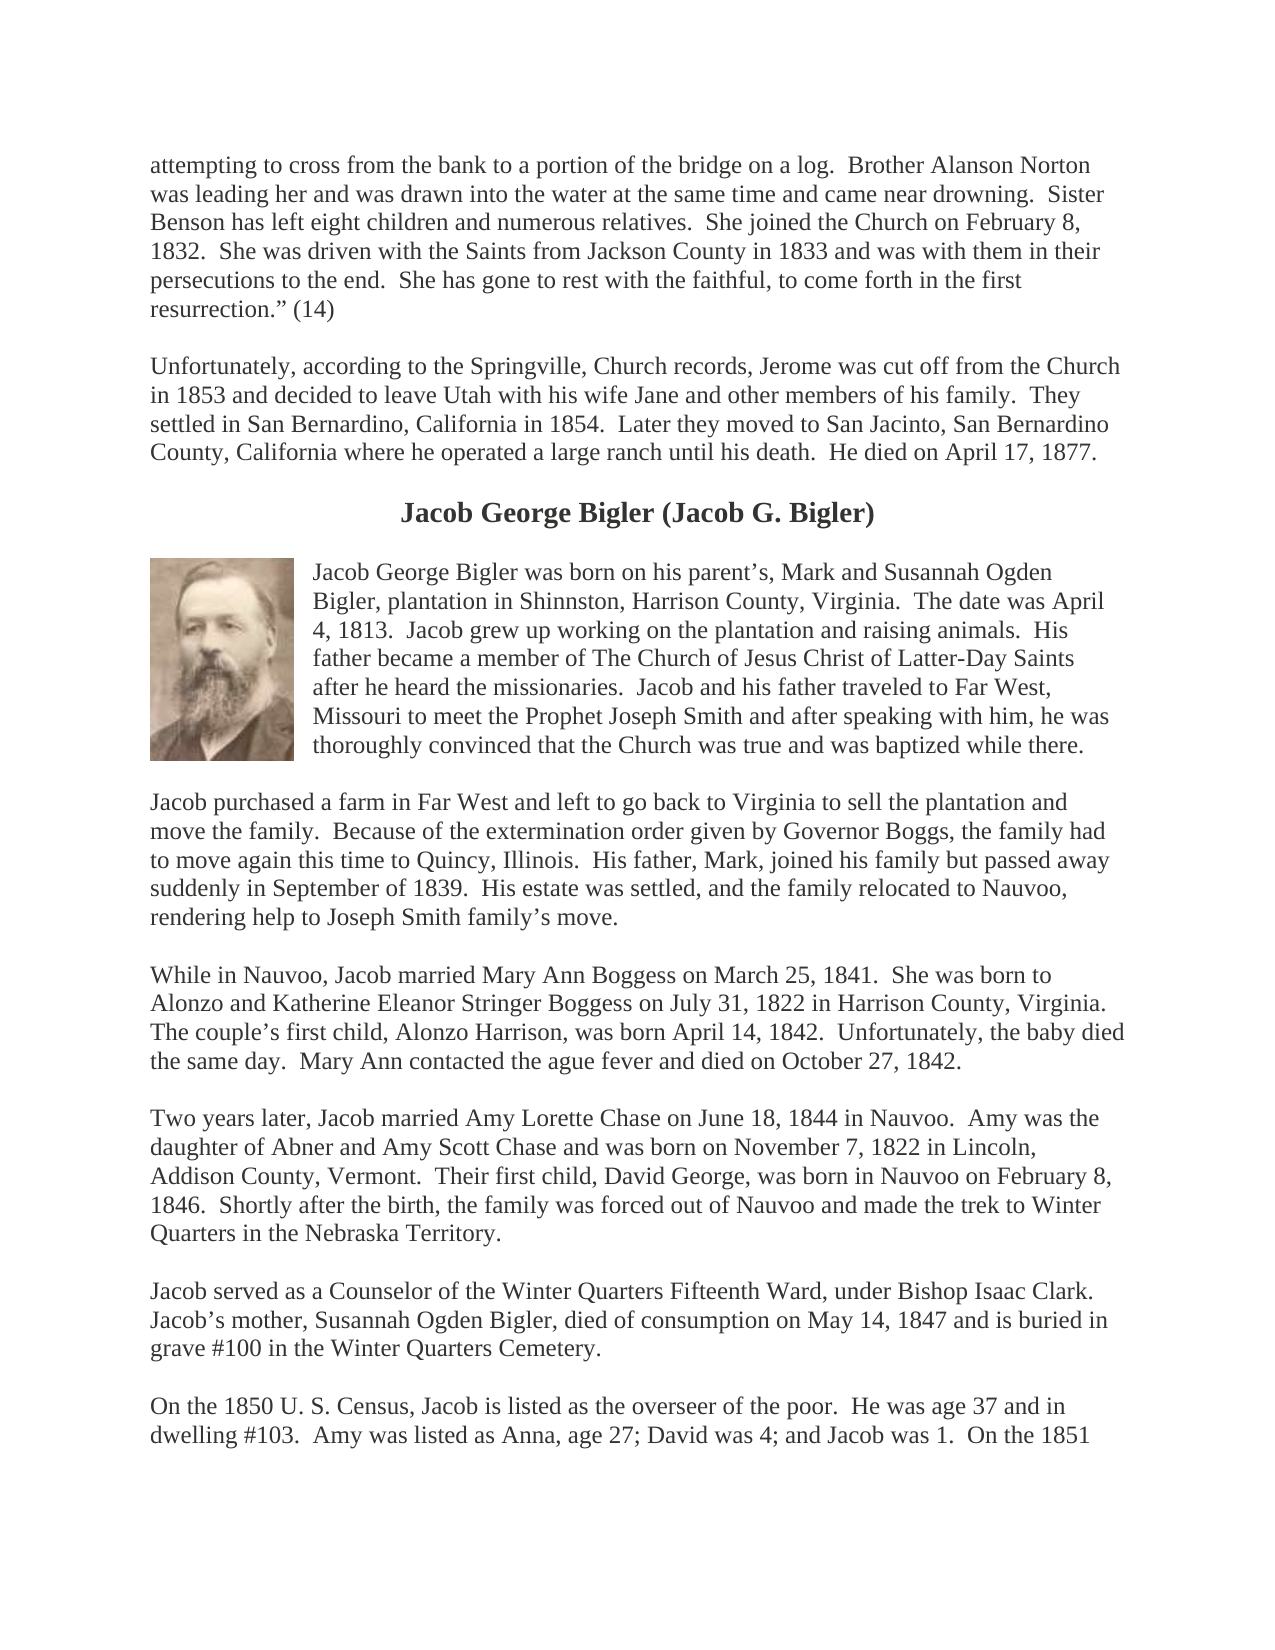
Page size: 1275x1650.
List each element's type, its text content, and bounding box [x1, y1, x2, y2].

text Jacob purchased a farm in Far West and left to go back to Virginia to sell the plantation and [150, 787, 1125, 816]
text Two years later, Jacob married Amy Lorette Chase on June 18, 1844 in Nauvoo. Amy was the daughter of Abner and Amy Scott Chase and was born on November 7, 1822 in Lincoln, Addison County, Vermont. Their first child, David George, was born in Nauvoo on February 8, 1846. Shortly after the birth, the family was forced out of Nauvoo and made the trek to Winter Quarters in the Nebraska Territory. [150, 1103, 1125, 1247]
picture [150, 558, 294, 761]
text Jacob served as a Counselor of the Winter Quarters Fifteenth Ward, under Bishop Isaac Clark. Jacob’s mother, Susannah Ogden Bigler, died of consumption on May 14, 1847 and is buried in grave #100 in the Winter Quarters Cemetery. [150, 1276, 1125, 1362]
text Jacob George Bigler (Jacob G. Bigler) [150, 495, 1125, 528]
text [150, 1391, 1125, 1448]
text Jacob George Bigler was born on his parent’s, Mark and Susannah Ogden Bigler, plantation in Shinnston, Harrison County, Virginia. The date was April 4, 1813. Jacob grew up working on the plantation and raising animals. His father became a member of The Church of Jesus Christ of Latter-Day Saints after he heard the missionaries. Jacob and his father traveled to Far West, Missouri to meet the Prophet Joseph Smith and after speaking with him, he was thoroughly convinced that the Church was true and was baptized while there. [150, 557, 1125, 758]
text While in Nauvoo, Jacob married Mary Ann Boggess on March 25, 1841. She was born to Alonzo and Katherine Eleanor Stringer Boggess on July 31, 1822 in Harrison County, Virginia. The couple’s first child, Alonzo Harrison, was born April 14, 1842. Unfortunately, the baby died the same day. Mary Ann contacted the ague fever and died on October 27, 1842. [150, 960, 1125, 1075]
text move the family. Because of the extermination order given by Governor Boggs, the family had to move again this time to Quincy, Illinois. His father, Mark, joined his family but passed away suddenly in September of 1839. His estate was settled, and the family relocated to Nauvoo, rendering help to Joseph Smith family’s move. [150, 816, 1125, 931]
text Unfortunately, according to the Springville, Church records, Jerome was cut off from the Church in 1853 and decided to leave Utah with his wife Jane and other members of his family. They settled in San Bernardino, California in 1854. Later they moved to San Jacinto, San Bernardino County, California where he operated a large ranch until his death. He died on April 17, 1877. [150, 351, 1125, 466]
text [150, 150, 1125, 322]
